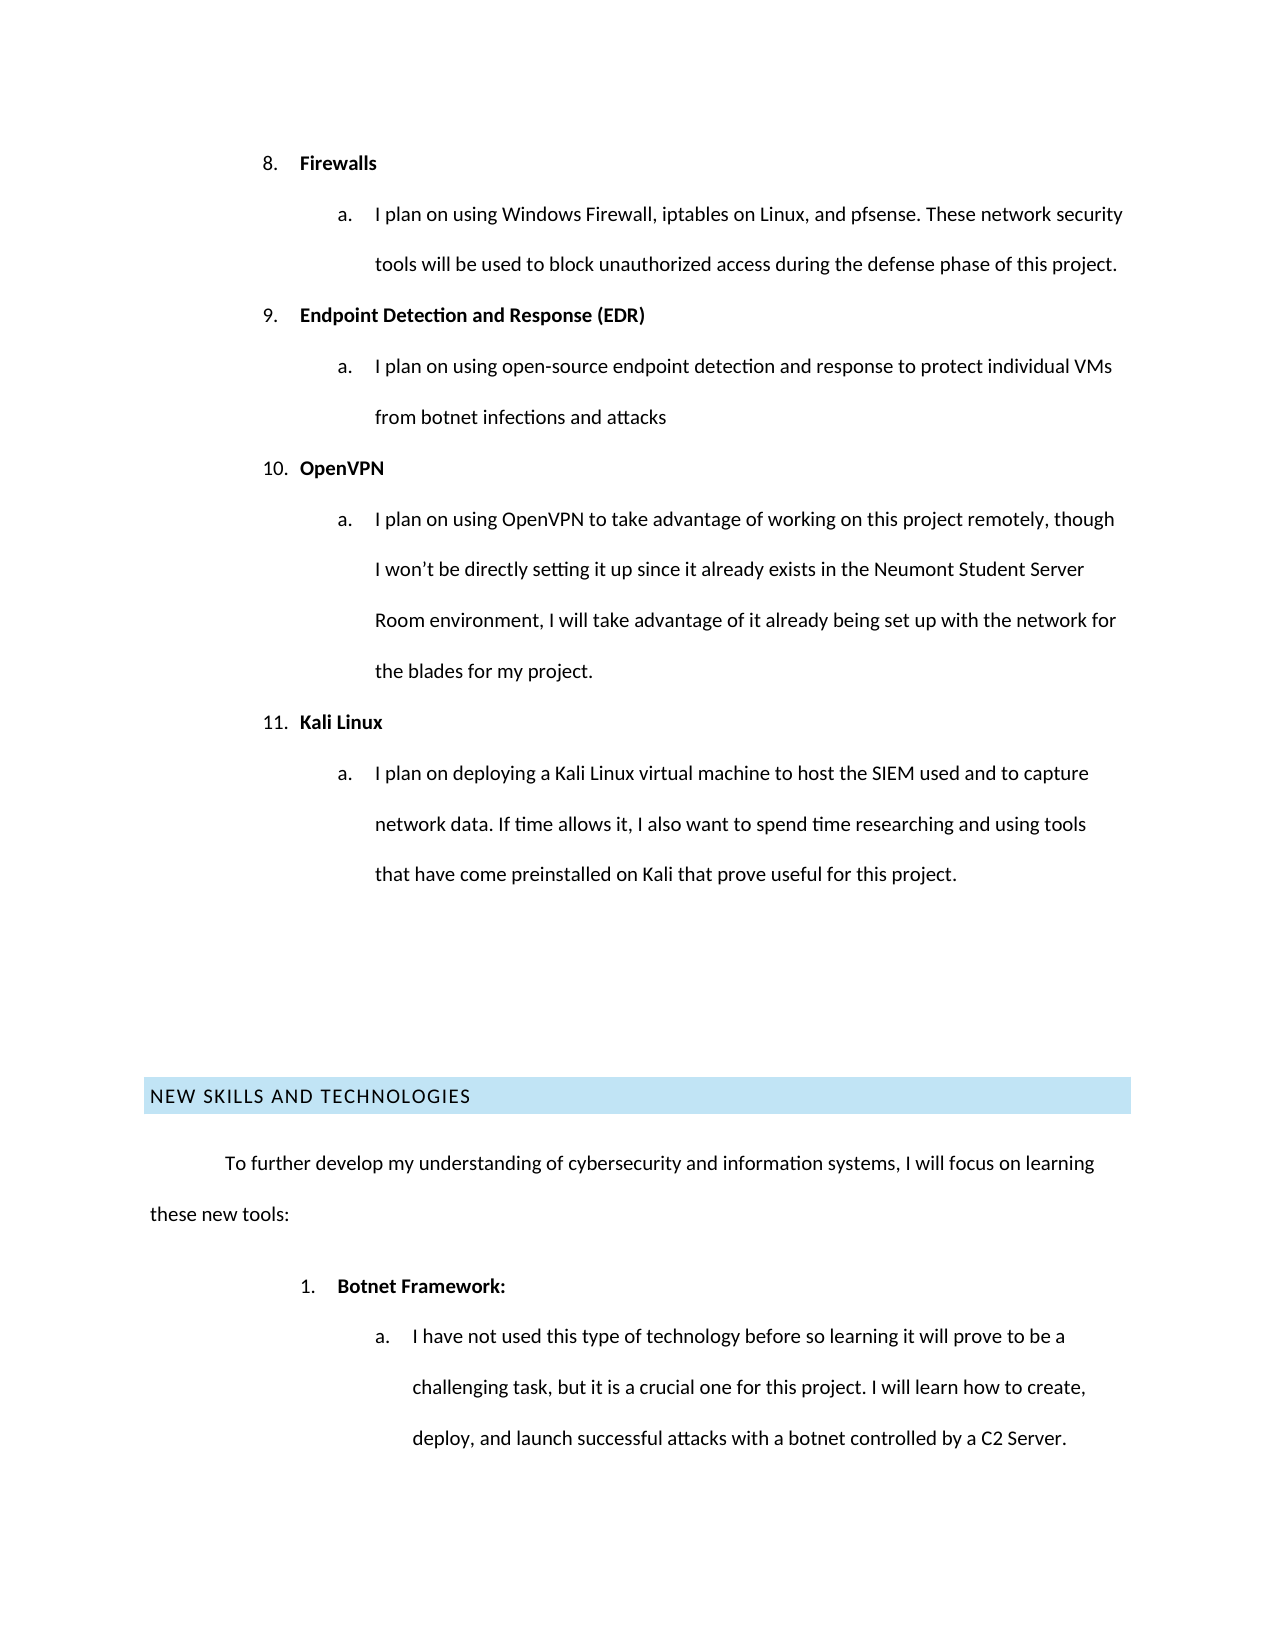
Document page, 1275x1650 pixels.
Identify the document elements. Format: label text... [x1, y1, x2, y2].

list Kali Linux [262, 709, 1125, 734]
list I plan on using open-source endpoint detection and response to protect individual VMs from botnet infections and attacks [337, 353, 1125, 429]
subtitle New Skills and Technologies [150, 1083, 1125, 1108]
list OpenVPN [262, 455, 1125, 480]
list Firewalls [262, 150, 1125, 175]
list I plan on using OpenVPN to take advantage of working on this project remotely, though I won’t be directly setting it up since it already exists in the Neumont Student Server Room environment, I will take advantage of it already being set up with the network for the blades for my project. [337, 506, 1125, 684]
text To further develop my understanding of cybersecurity and information systems, I will focus on learning these new tools: [150, 1150, 1125, 1227]
list Endpoint Detection and Response (EDR) [262, 302, 1125, 328]
list Botnet Framework: [300, 1273, 1125, 1298]
list I have not used this type of technology before so learning it will prove to be a challenging task, but it is a crucial one for this project. I will learn how to create, deploy, and launch successful attacks with a botnet controlled by a C2 Server. [375, 1324, 1125, 1451]
list I plan on deploying a Kali Linux virtual machine to host the SIEM used and to capture network data. If time allows it, I also want to spend time researching and using tools that have come preinstalled on Kali that prove useful for this project. [337, 760, 1125, 887]
list I plan on using Windows Firewall, iptables on Linux, and pfsense. These network security tools will be used to block unauthorized access during the defense phase of this project. [337, 201, 1125, 277]
